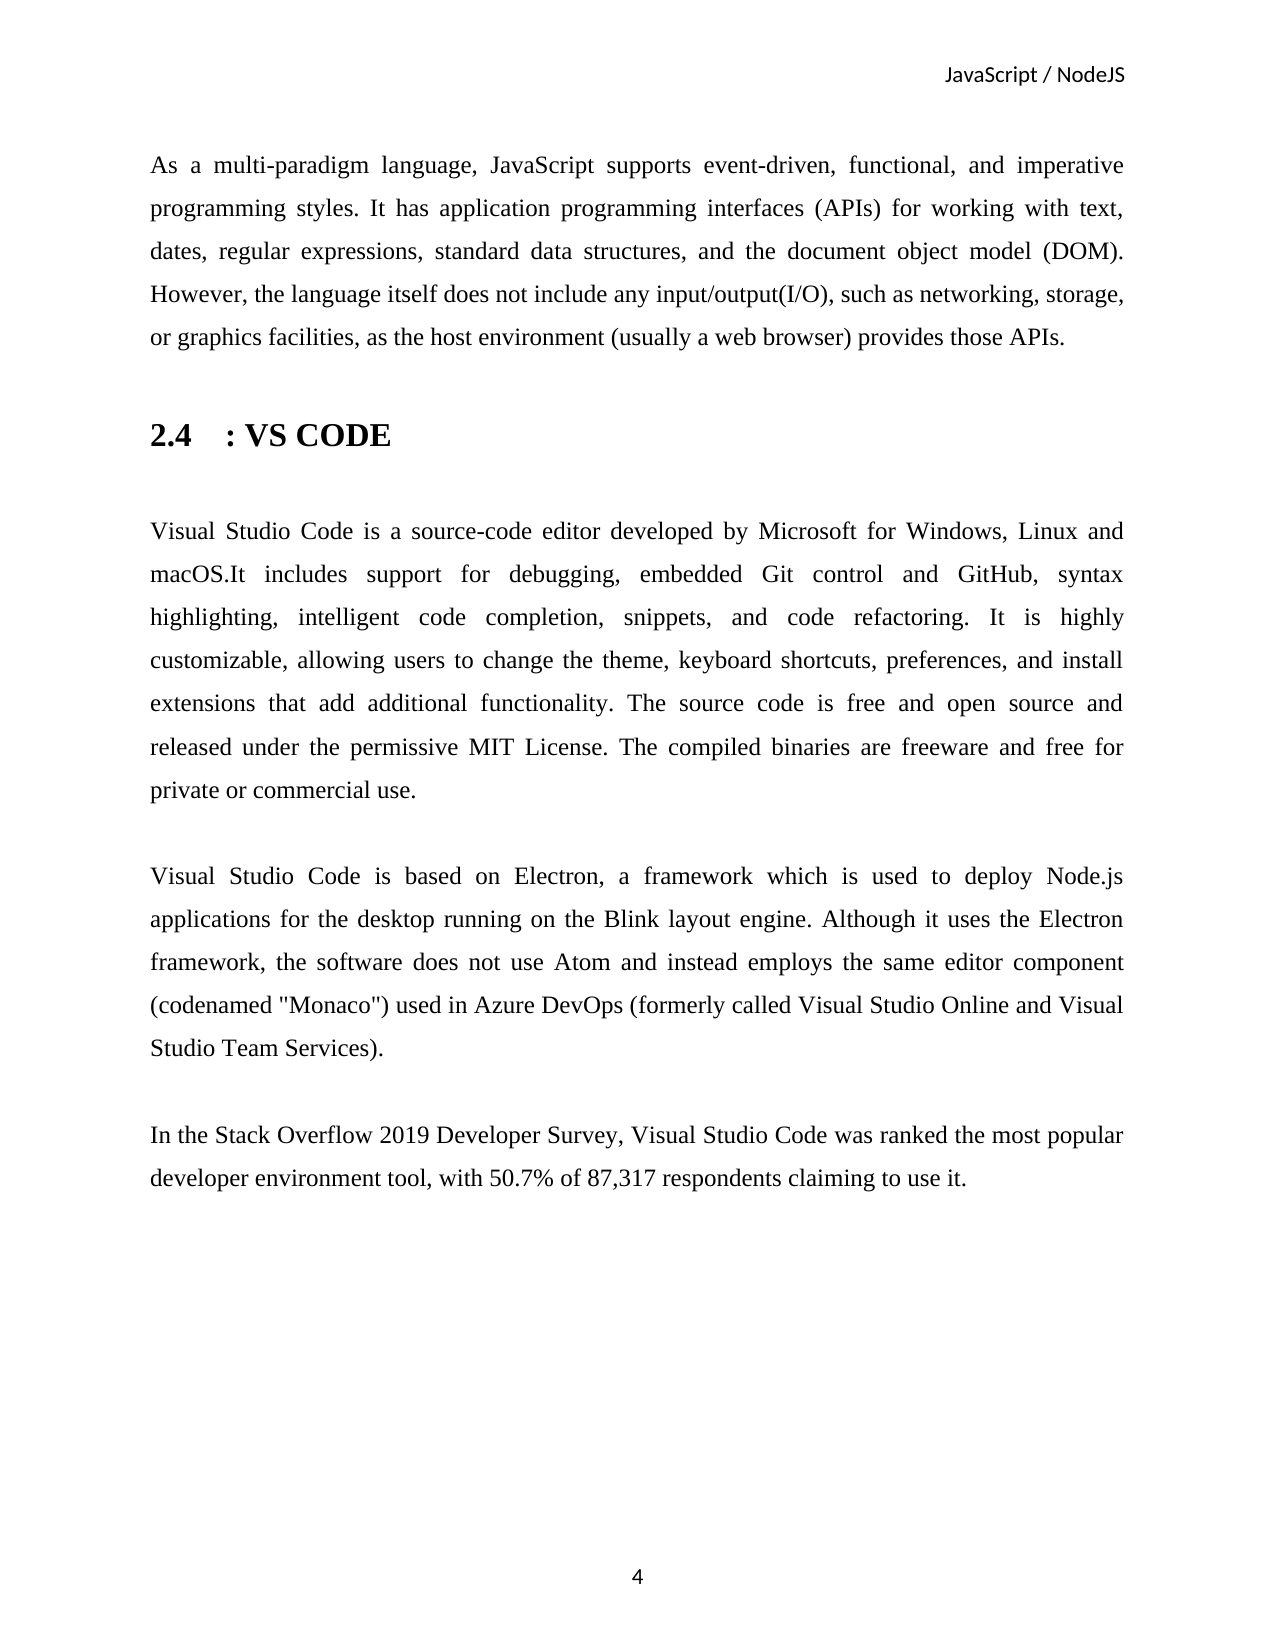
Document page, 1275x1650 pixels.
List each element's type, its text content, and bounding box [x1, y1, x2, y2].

text Visual Studio Code is based on Electron, a framework which is used to deploy Node.js applications for the desktop running on the Blink layout engine. Although it uses the Electron framework, the software does not use Atom and instead employs the same editor component (codenamed "Monaco") used in Azure DevOps (formerly called Visual Studio Online and Visual Studio Team Services). [150, 861, 1125, 1062]
text In the Stack Overflow 2019 Developer Survey, Visual Studio Code was ranked the most popular developer environment tool, with 50.7% of 87,317 respondents claiming to use it. [150, 1120, 1125, 1192]
text As a multi-paradigm language, JavaScript supports event-driven, functional, and imperative programming styles. It has application programming interfaces (APIs) for working with text, dates, regular expressions, standard data structures, and the document object model (DOM). However, the language itself does not include any input/output(I/O), such as networking, storage, or graphics facilities, as the host environment (usually a web browser) provides those APIs. [150, 150, 1125, 351]
text Visual Studio Code is a source-code editor developed by Microsoft for Windows, Linux and macOS.It includes support for debugging, embedded Git control and GitHub, syntax highlighting, intelligent code completion, snippets, and code refactoring. It is highly customizable, allowing users to change the theme, keyboard shortcuts, preferences, and install extensions that add additional functionality. The source code is free and open source and released under the permissive MIT License. The compiled binaries are freeware and free for private or commercial use. [150, 516, 1125, 803]
subtitle 2.4 : VS CODE [150, 415, 1125, 454]
